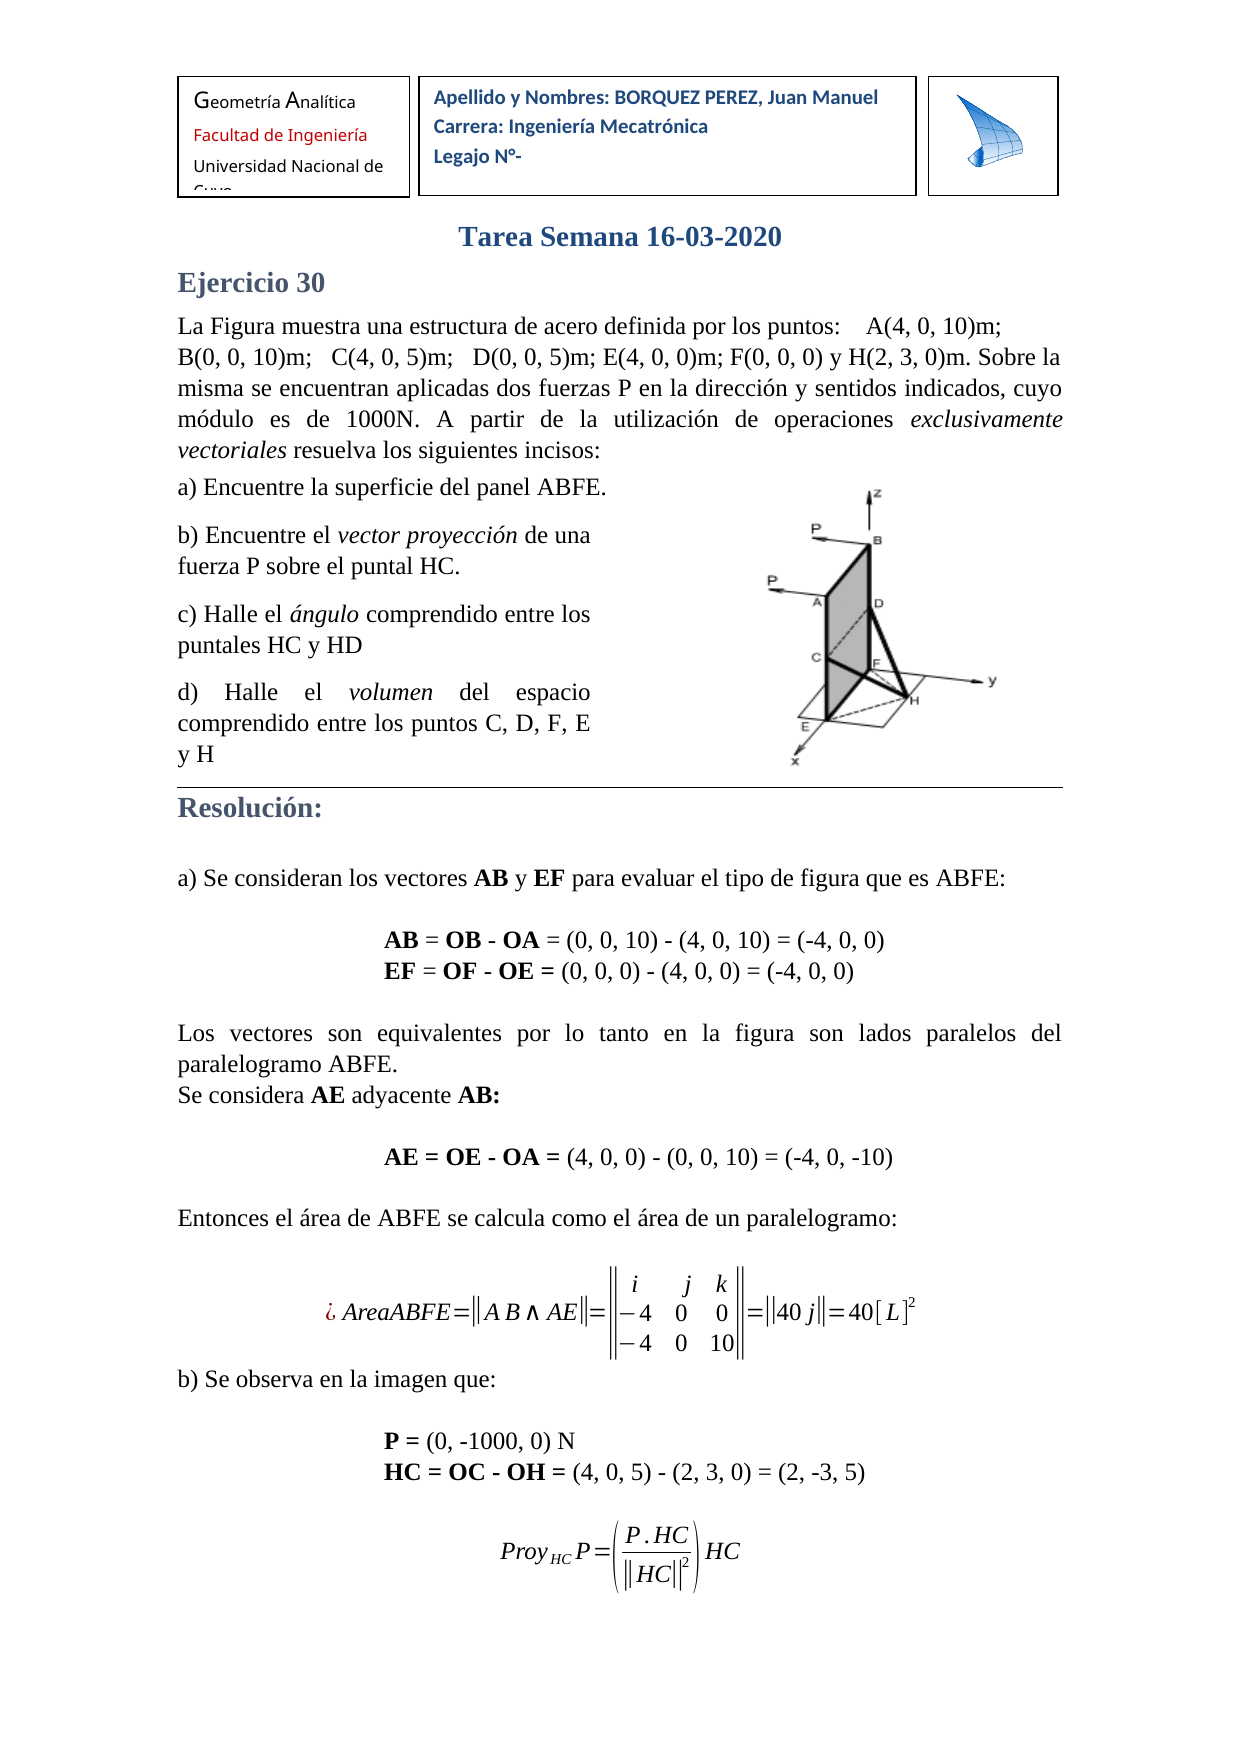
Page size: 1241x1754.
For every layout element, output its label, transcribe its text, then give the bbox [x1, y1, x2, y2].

subtitle Ejercicio 30 [177, 265, 1063, 298]
text Tarea Semana 16-03-2020 [177, 219, 1063, 252]
text Resolución: [177, 788, 1063, 824]
text c) Halle el ángulo comprendido entre los puntales HC y HD [177, 599, 591, 658]
text a) Se consideran los vectores AB y EF para evaluar el tipo de figura que es ABFE: [177, 859, 1063, 891]
text Los vectores son equivalentes por lo tanto en la figura son lados paralelos del paralelogramo ABFE. [177, 1015, 1063, 1077]
text EF = OF - OE = (0, 0, 0) - (4, 0, 0) = (-4, 0, 0) [177, 953, 1063, 984]
text HC = OC - OH = (4, 0, 5) - (2, 3, 0) = (2, -3, 5) [177, 1454, 1063, 1486]
text P = (0, -1000, 0) N [177, 1423, 1063, 1454]
text B(0, 0, 10)m; C(4, 0, 5)m; D(0, 0, 5)m; E(4, 0, 0)m; F(0, 0, 0) y H(2, 3, 0)m. Sobre la misma se encuentran aplicadas dos fuerzas P en la dirección y sentidos indicados, cuyo módulo es de 1000N. A partir de la utilización de operaciones exclusivamente vectoriales resuelva los siguientes incisos: [177, 342, 1063, 464]
text d) Halle el volumen del espacio comprendido entre los puntos C, D, F, E y H [177, 677, 591, 768]
text a) Encuentre la superficie del panel ABFE. [177, 472, 664, 501]
text b) Encuentre el vector proyección de una fuerza P sobre el puntal HC. [177, 520, 591, 580]
text La Figura muestra una estructura de acero definida por los puntos: A(4, 0, 10)m; [177, 311, 1063, 339]
text AB = OB - OA = (0, 0, 10) - (4, 0, 10) = (-4, 0, 0) [177, 922, 1063, 953]
text AE = OE - OA = (4, 0, 0) - (0, 0, 10) = (-4, 0, -10) [177, 1139, 1063, 1171]
text Entonces el área de ABFE se calcula como el área de un paralelogramo: [177, 1200, 1063, 1232]
text b) Se observa en la imagen que: [177, 1361, 1063, 1392]
text Se considera AE adyacente AB: [177, 1077, 1063, 1109]
picture [720, 467, 1024, 773]
